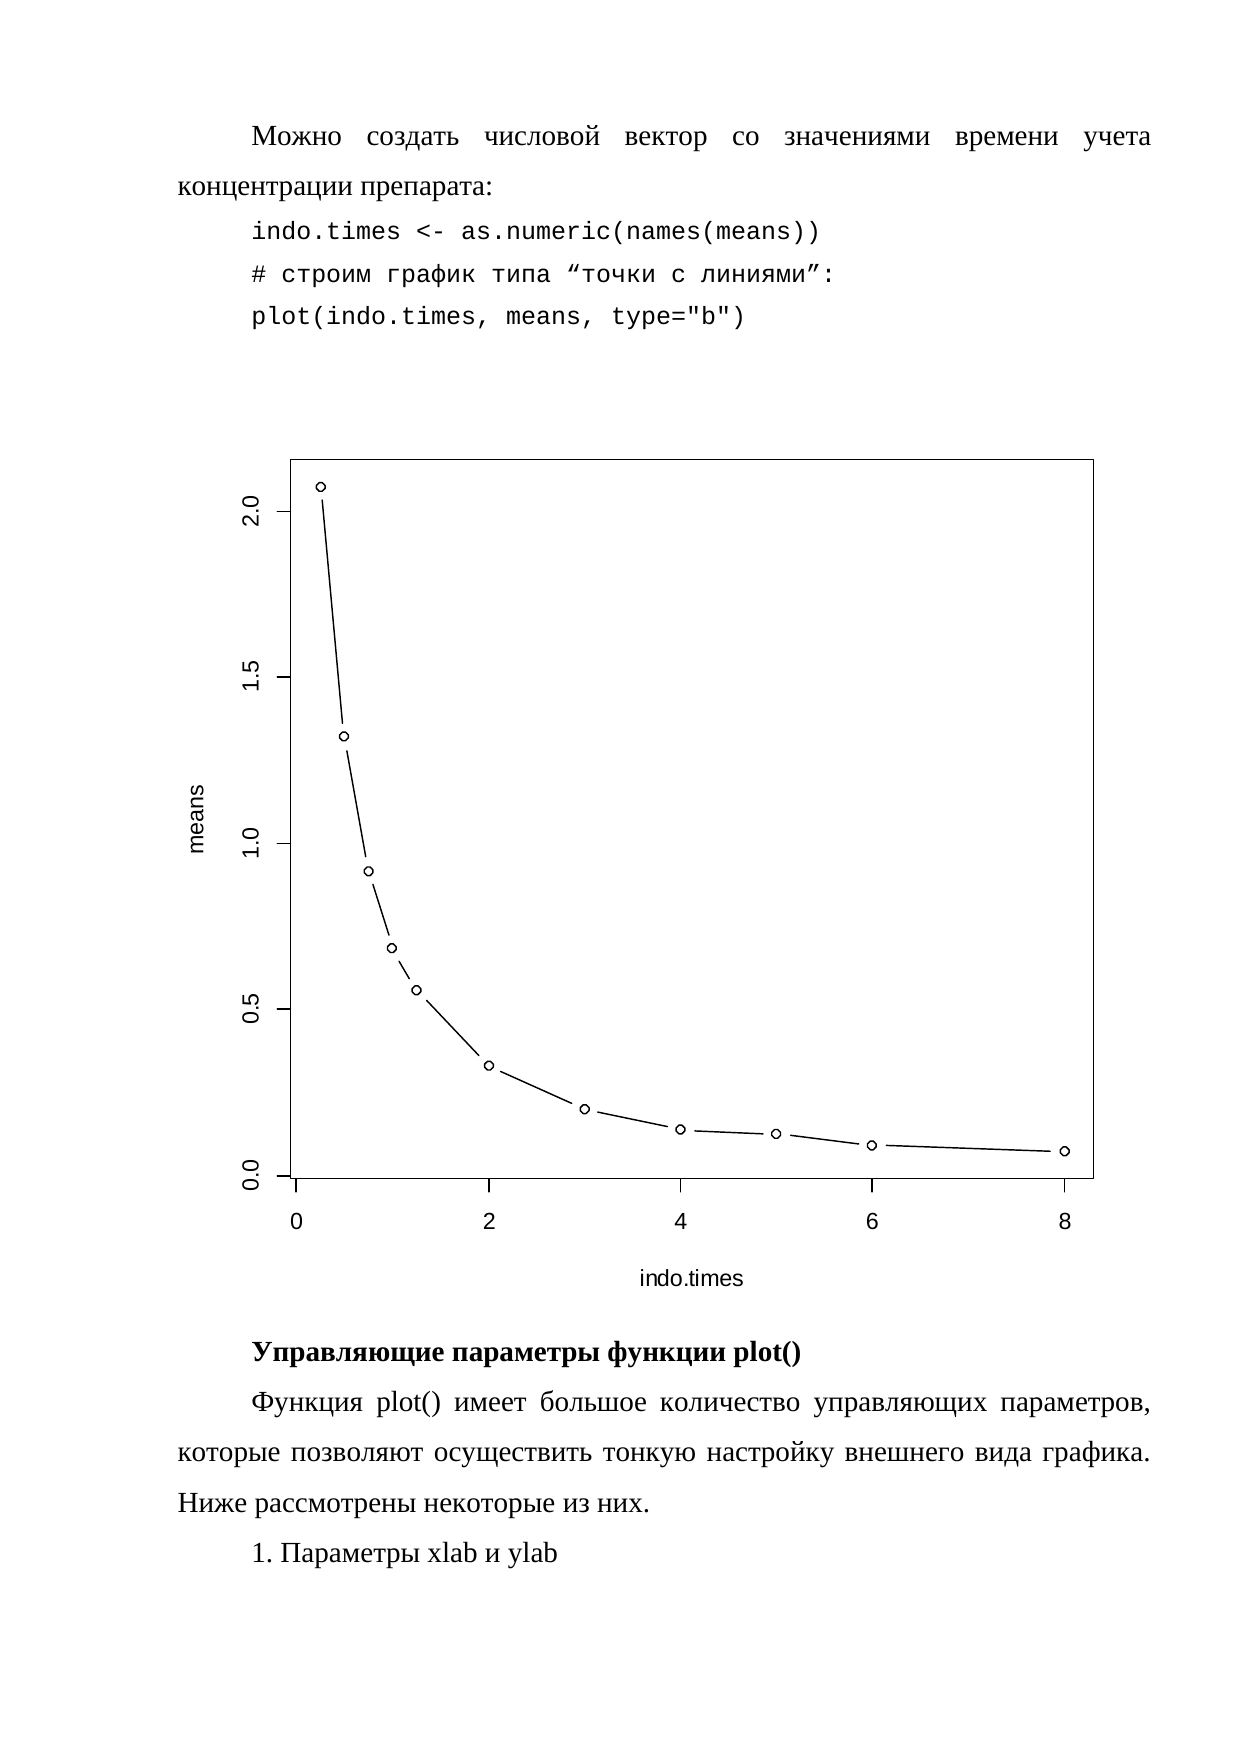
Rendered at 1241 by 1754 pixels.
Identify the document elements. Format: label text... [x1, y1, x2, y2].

text Функция plot() имеет большое количество управляющих параметров, которые позволяют осуществить тонкую настройку внешнего вида графика. Ниже рассмотрены некоторые из них. [177, 1384, 1152, 1518]
text # строим график типа “точки с линиями”: [177, 261, 1152, 289]
text plot(indo.times, means, type="b") [177, 304, 1152, 332]
text Управляющие параметры функции plot() [177, 1334, 1152, 1367]
text 1. Параметры xlab и ylab [177, 1535, 1152, 1569]
text Можно создать числовой вектор со значениями времени учета концентрации препарата: [177, 118, 1152, 202]
text indo.times <- as.numeric(names(means)) [177, 219, 1152, 247]
